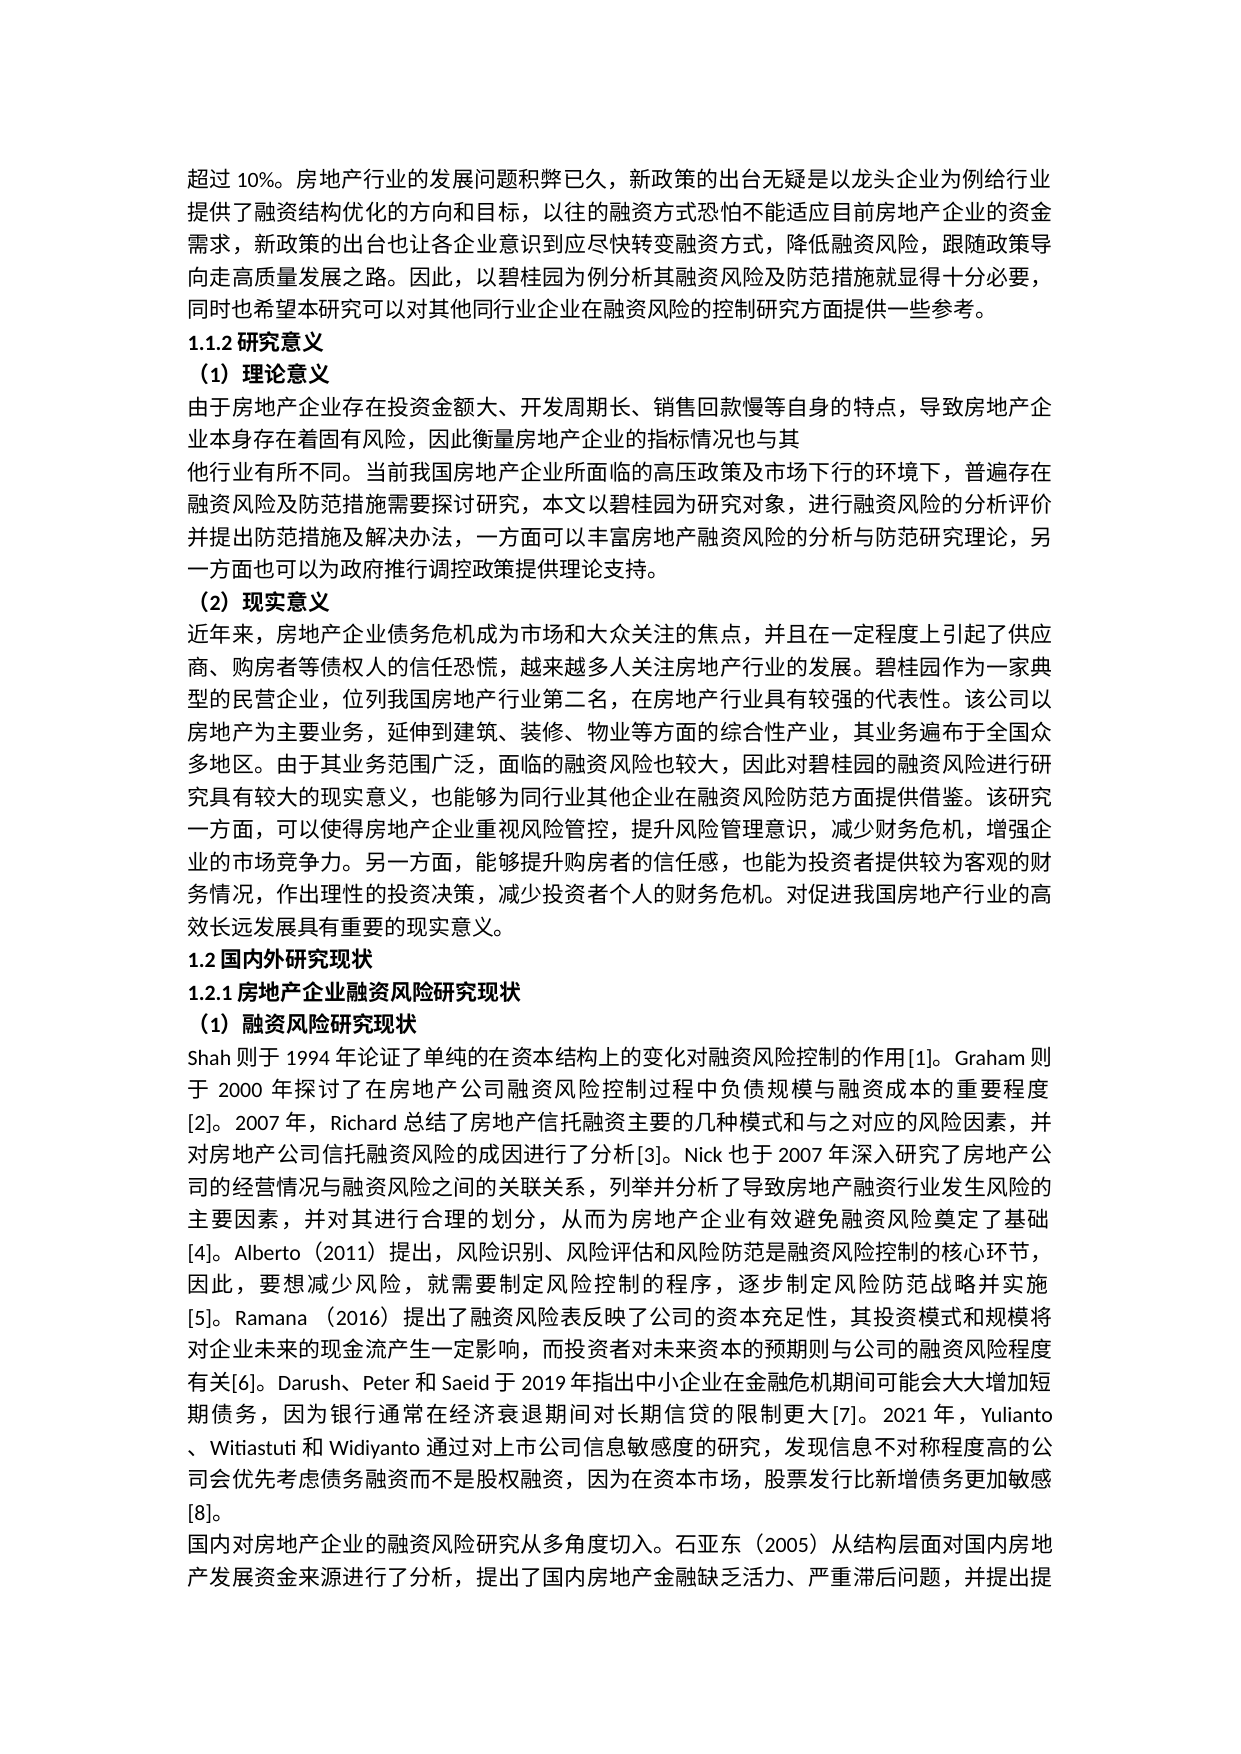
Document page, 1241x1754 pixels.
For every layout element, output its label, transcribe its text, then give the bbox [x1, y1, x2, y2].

text 他行业有所不同。当前我国房地产企业所面临的高压政策及市场下行的环境下，普遍存在融资风险及防范措施需要探讨研究，本文以碧桂园为研究对象，进行融资风险的分析评价并提出防范措施及解决办法，一方面可以丰富房地产融资风险的分析与防范研究理论，另一方面也可以为政府推行调控政策提供理论支持。 [187, 454, 1053, 584]
text （1）理论意义 [187, 357, 1053, 389]
text Shah 则于 1994 年论证了单纯的在资本结构上的变化对融资风险控制的作用[1]。Graham 则于 2000 年探讨了在房地产公司融资风险控制过程中负债规模与融资成本的重要程度[2]。2007 年，Richard 总结了房地产信托融资主要的几种模式和与之对应的风险因素，并对房地产公司信托融资风险的成因进行了分析[3]。Nick 也于2007 年深入研究了房地产公司的经营情况与融资风险之间的关联关系，列举并分析了导致房地产融资行业发生风险的主要因素，并对其进行合理的划分，从而为房地产企业有效避免融资风险奠定了基础[4]。Alberto（2011）提出，风险识别、风险评估和风险防范是融资风险控制的核心环节，因此，要想减少风险，就需要制定风险控制的程序，逐步制定风险防范战略并实施[5]。Ramana （2016）提出了融资风险表反映了公司的资本充足性，其投资模式和规模将对企业未来的现金流产生一定影响，而投资者对未来资本的预期则与公司的融资风险程度有关[6]。Darush、Peter 和 Saeid 于 2019年指出中小企业在金融危机期间可能会大大增加短期债务，因为银行通常在经济衰退期间对长期信贷的限制更大[7]。2021年，Yulianto 、Witiastuti 和Widiyanto 通过对上市公司信息敏感度的研究，发现信息不对称程度高的公司会优先考虑债务融资而不是股权融资，因为在资本市场，股票发行比新增债务更加敏感[8]。 [187, 1039, 1053, 1527]
text （2）现实意义 [187, 584, 1053, 617]
text （1）融资风险研究现状 [187, 1007, 1053, 1039]
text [187, 1527, 1053, 1592]
text 1.2.1房地产企业融资风险研究现状 [187, 974, 1053, 1007]
text 由于房地产企业存在投资金额大、开发周期长、销售回款慢等自身的特点，导致房地产企业本身存在着固有风险，因此衡量房地产企业的指标情况也与其 [187, 389, 1053, 454]
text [187, 162, 1053, 324]
text 1.1.2研究意义 [187, 324, 1053, 357]
text 1.2国内外研究现状 [187, 942, 1053, 974]
text 近年来，房地产企业债务危机成为市场和大众关注的焦点，并且在一定程度上引起了供应商、购房者等债权人的信任恐慌，越来越多人关注房地产行业的发展。碧桂园作为一家典型的民营企业，位列我国房地产行业第二名，在房地产行业具有较强的代表性。该公司以房地产为主要业务，延伸到建筑、装修、物业等方面的综合性产业，其业务遍布于全国众多地区。由于其业务范围广泛，面临的融资风险也较大，因此对碧桂园的融资风险进行研究具有较大的现实意义，也能够为同行业其他企业在融资风险防范方面提供借鉴。该研究一方面，可以使得房地产企业重视风险管控，提升风险管理意识，减少财务危机，增强企业的市场竞争力。另一方面，能够提升购房者的信任感，也能为投资者提供较为客观的财务情况，作出理性的投资决策，减少投资者个人的财务危机。对促进我国房地产行业的高效长远发展具有重要的现实意义。 [187, 617, 1053, 942]
